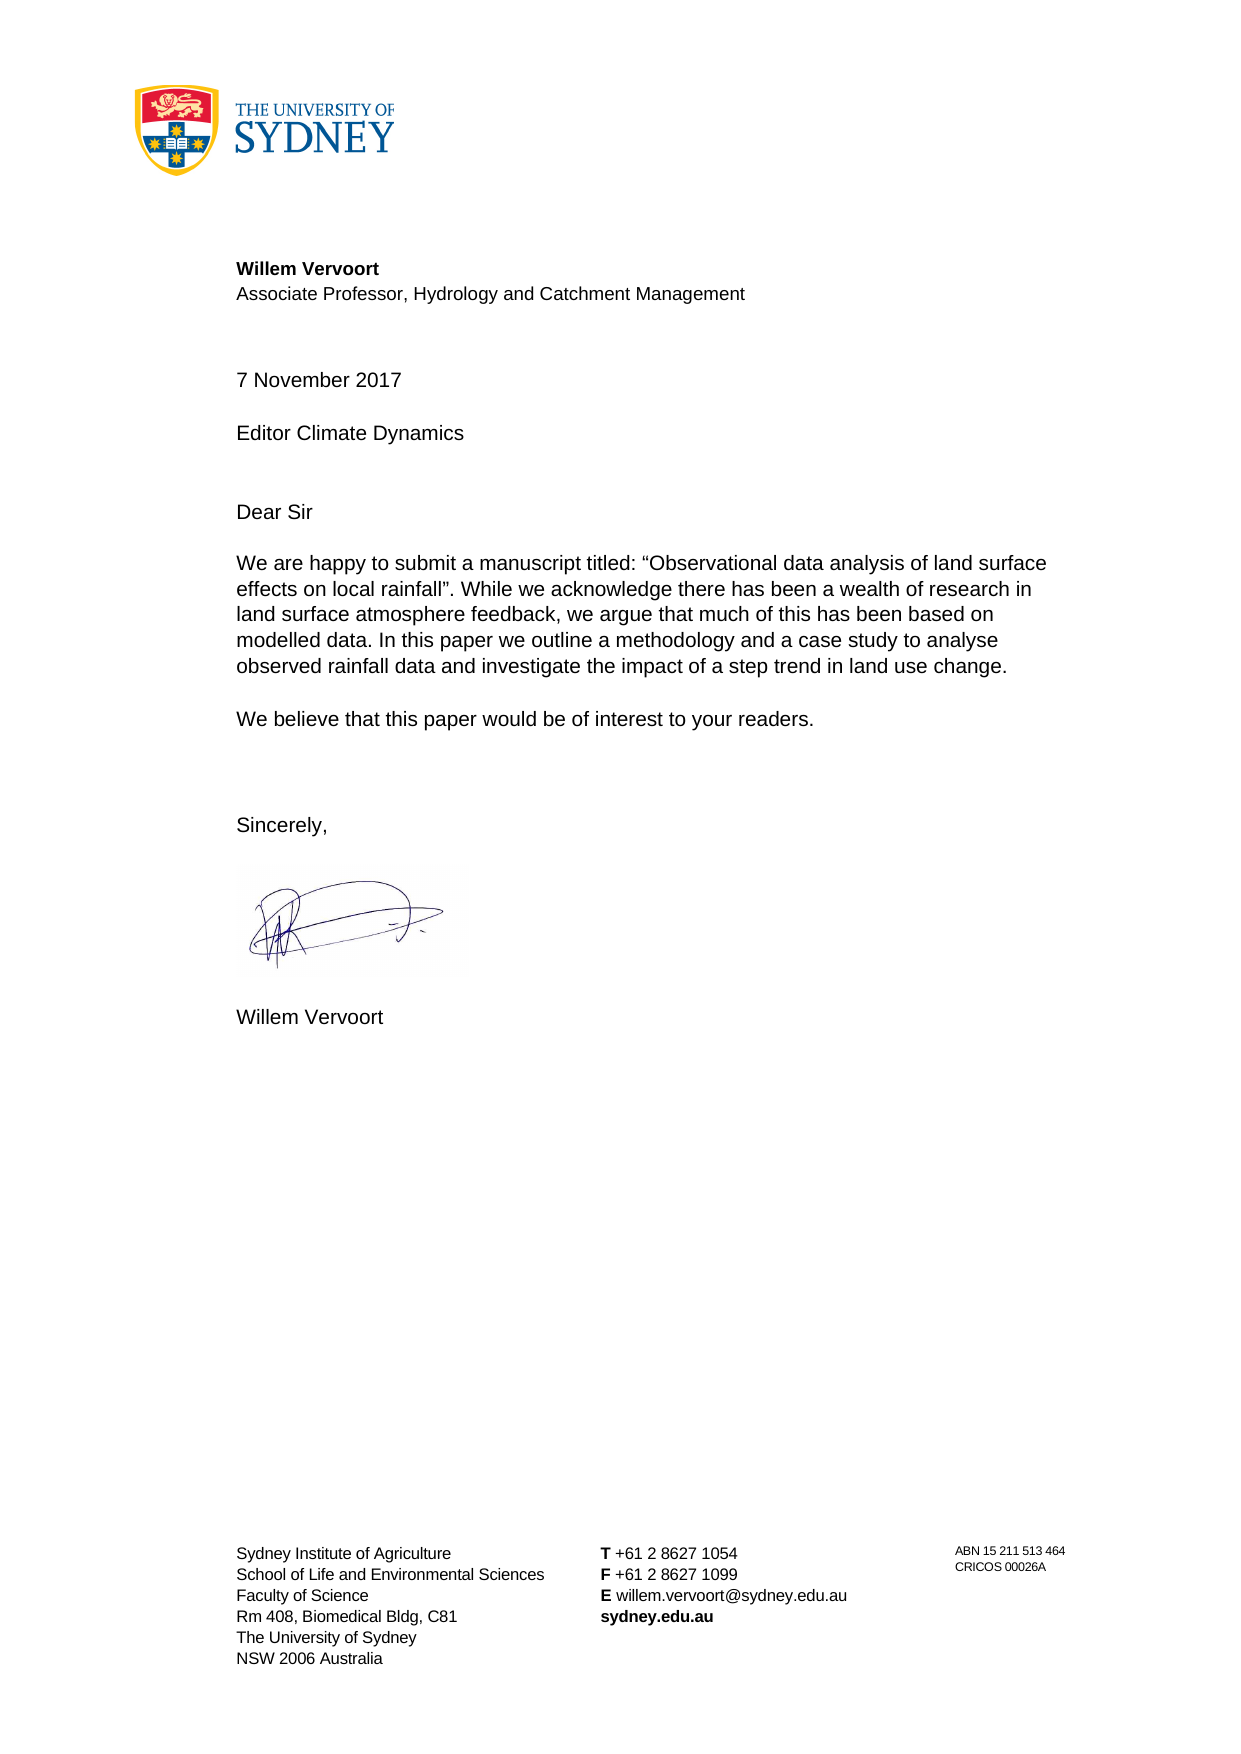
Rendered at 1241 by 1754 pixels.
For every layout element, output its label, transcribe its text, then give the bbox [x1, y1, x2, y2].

text Associate Professor, Hydrology and Catchment Management [236, 282, 1063, 304]
text 7 November 2017 [236, 368, 1063, 392]
text Willem Vervoort [236, 257, 1063, 279]
picture [236, 864, 469, 977]
picture [134, 85, 394, 176]
text We are happy to submit a manuscript titled: “Observational data analysis of land surface effects on local rainfall”. While we acknowledge there has been a wealth of research in land surface atmosphere feedback, we argue that much of this has been based on modelled data. In this paper we outline a methodology and a case study to analyse observed rainfall data and investigate the impact of a step trend in land use change. [236, 551, 1063, 678]
text We believe that this paper would be of interest to your readers. [236, 707, 1063, 731]
text Editor Climate Dynamics [236, 421, 1063, 445]
text Dear Sir [236, 500, 1063, 524]
text Sincerely, [236, 813, 1063, 837]
text Willem Vervoort [236, 1004, 1063, 1028]
